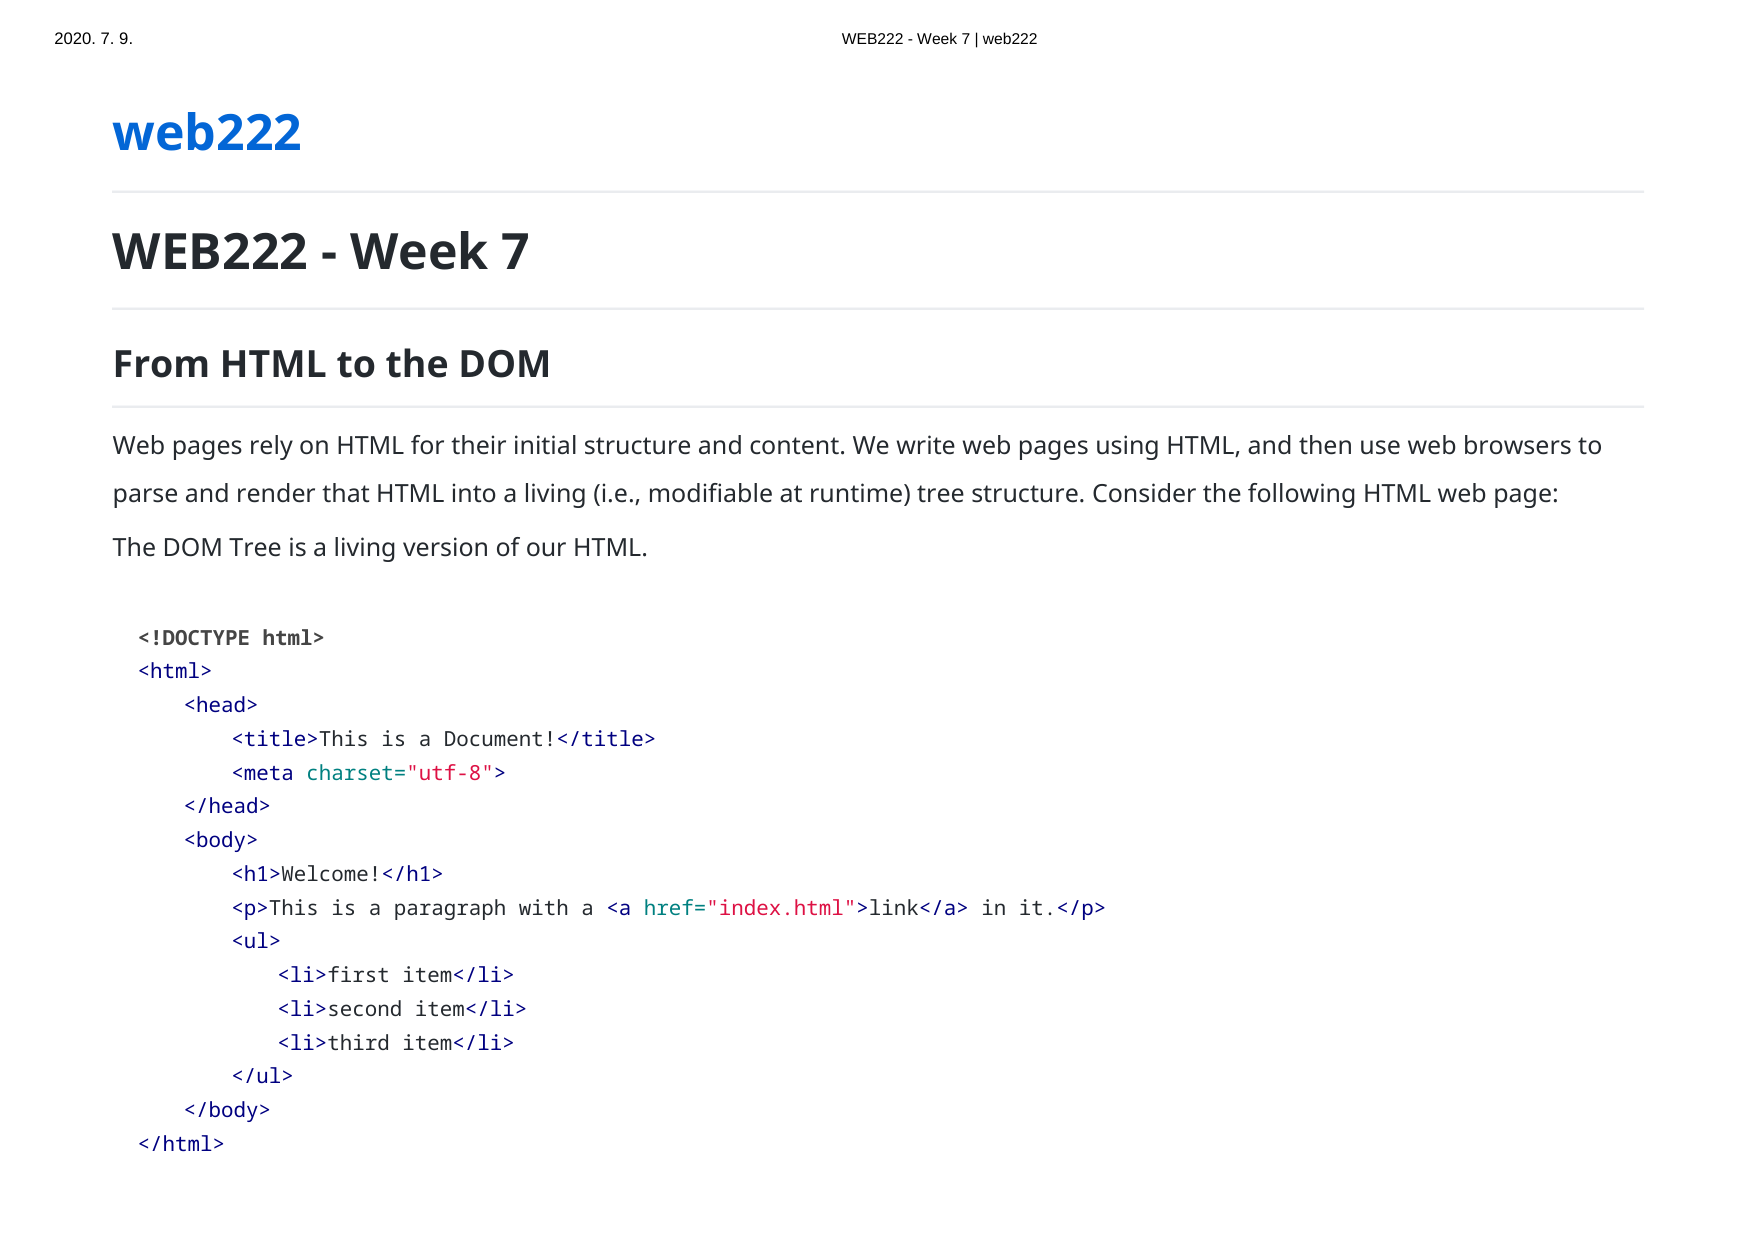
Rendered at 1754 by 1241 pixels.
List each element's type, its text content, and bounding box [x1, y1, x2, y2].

text <meta charset="utf-8"> [231, 758, 1700, 786]
text <li>second item</li> [277, 994, 1700, 1022]
text <body> [183, 825, 1700, 853]
text The DOM Tree is a living version of our HTML. [112, 529, 1700, 563]
text <li>first item</li> [277, 960, 1700, 988]
text web222 [112, 97, 1700, 165]
text </head> [183, 791, 1700, 820]
text 2020. 7. 9. WEB222 - Week 7 | web222 [54, 29, 1700, 48]
text </ul> [231, 1061, 1700, 1090]
text <p>This is a paragraph with a <a href="index.html">link</a> in it.</p> [231, 893, 1700, 921]
text <ul> [231, 926, 1700, 955]
text From HTML to the DOM [112, 337, 1700, 388]
text <h1>Welcome!</h1> [231, 859, 1700, 887]
text </html> [137, 1129, 1700, 1157]
text <li>third item</li> [277, 1028, 1700, 1056]
text <head> [183, 690, 1700, 718]
text <html> [137, 656, 1700, 685]
text Web pages rely on HTML for their initial structure and content. We write web pages using HTML, and then use web browsers to parse and render that HTML into a living (i.e., modifiable at runtime) tree structure. Consider the following HTML web page: [112, 428, 1627, 509]
text </body> [183, 1095, 1700, 1123]
text <!DOCTYPE html> [137, 623, 1700, 652]
text WEB222 - Week 7 [112, 216, 1700, 284]
text <title>This is a Document!</title> [231, 724, 1700, 752]
